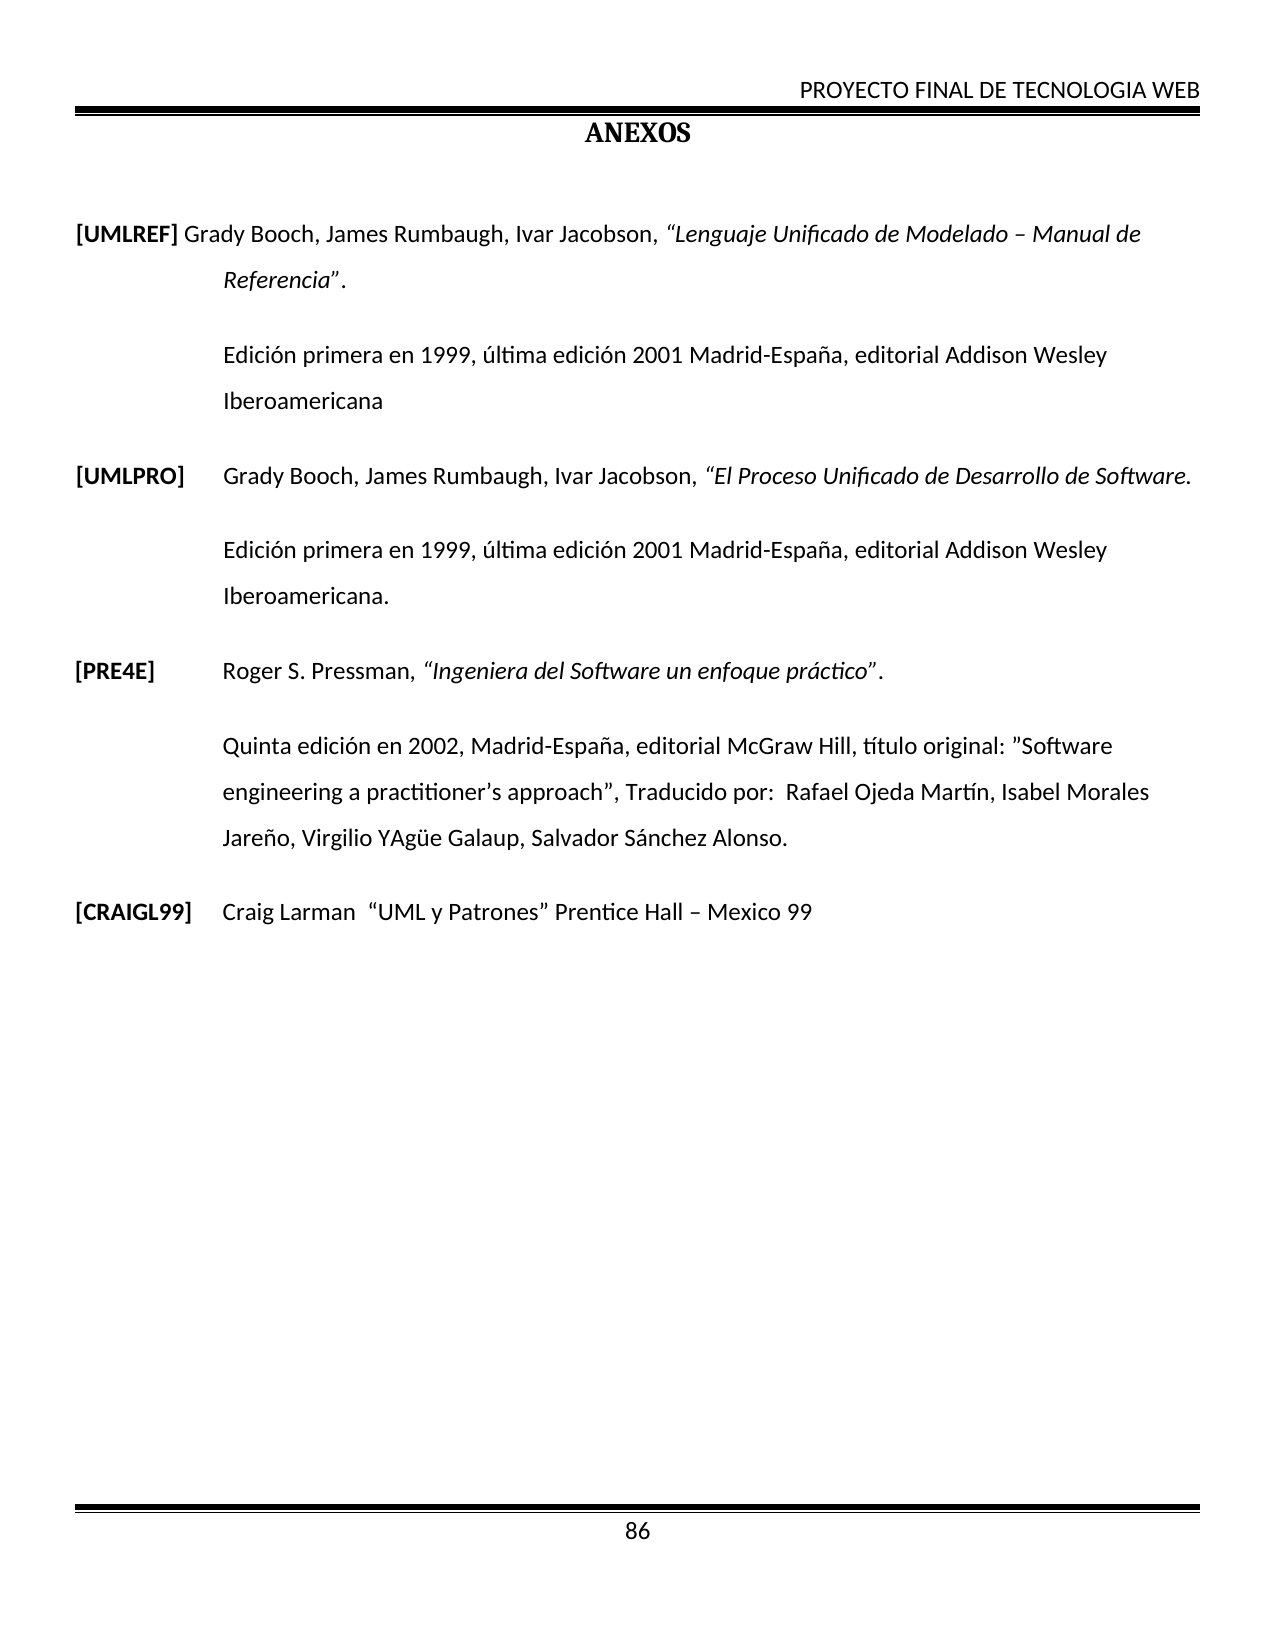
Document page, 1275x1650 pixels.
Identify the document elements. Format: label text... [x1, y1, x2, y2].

text Edición primera en 1999, última edición 2001 Madrid-España, editorial Addison Wesley Iberoamericana [223, 339, 1200, 415]
subtitle ANEXOS [75, 116, 1200, 149]
text [CRAIGL99] Craig Larman “UML y Patrones” Prentice Hall – Mexico 99 [75, 897, 1200, 927]
text Edición primera en 1999, última edición 2001 Madrid-España, editorial Addison Wesley Iberoamericana. [223, 535, 1200, 611]
text Quinta edición en 2002, Madrid-España, editorial McGraw Hill, título original: ”Software engineering a practitioner’s approach”, Traducido por: Rafael Ojeda Martín, Isabel Morales Jareño, Virgilio YAgüe Galaup, Salvador Sánchez Alonso. [222, 730, 1200, 852]
text [UMLPRO] Grady Booch, James Rumbaugh, Ivar Jacobson, “El Proceso Unificado de Desarrollo de Software. [76, 460, 1200, 490]
text [PRE4E] Roger S. Pressman, “Ingeniera del Software un enfoque práctico”. [74, 655, 1200, 686]
text [UMLREF] Grady Booch, James Rumbaugh, Ivar Jacobson, “Lenguaje Unificado de Modelado – Manual de Referencia”. [76, 218, 1200, 295]
